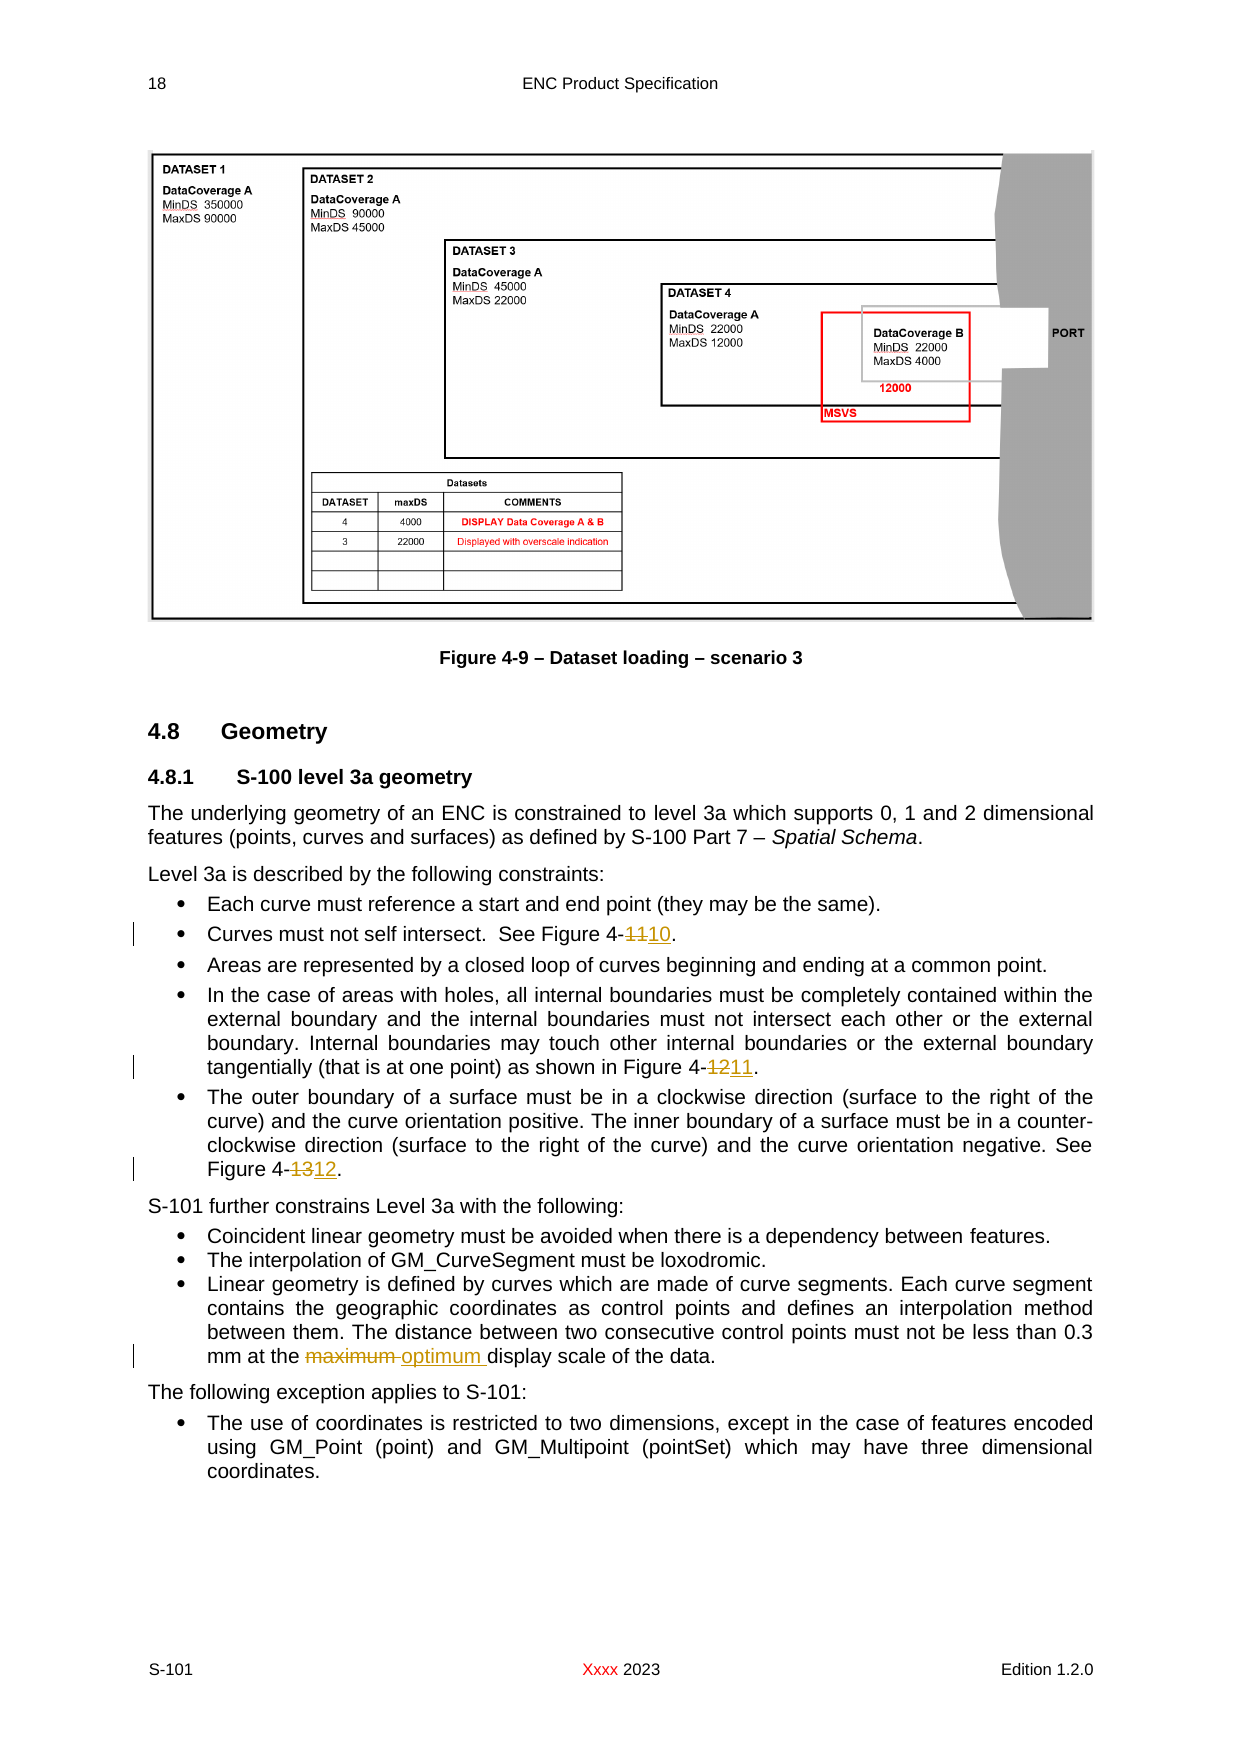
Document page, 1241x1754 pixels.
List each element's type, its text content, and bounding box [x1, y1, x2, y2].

list Linear geometry is defined by curves which are made of curve segments. Each curve segment contains the geographic coordinates as control points and defines an interpolation method between them. The distance between two consecutive control points must not be less than 0.3 mm at the display scale of the data. [177, 1272, 1094, 1368]
list In the case of areas with holes, all internal boundaries must be completely contained within the external boundary and the internal boundaries must not intersect each other or the external boundary. Internal boundaries may touch other internal boundaries or the external boundary tangentially (that is at one point) as shown in Figure 4-. [177, 983, 1094, 1079]
list The outer boundary of a surface must be in a clockwise direction (surface to the right of the curve) and the curve orientation positive. The inner boundary of a surface must be in a counter-clockwise direction (surface to the right of the curve) and the curve orientation negative. See Figure 4-. [177, 1085, 1094, 1181]
text Level 3a is described by the following constraints: [148, 862, 1094, 886]
text Figure 4-9 – Dataset loading – scenario 3 [148, 647, 1094, 669]
list The interpolation of GM_CurveSegment must be loxodromic. [177, 1248, 1094, 1272]
list Coincident linear geometry must be avoided when there is a dependency between features. [177, 1224, 1094, 1248]
picture [147, 150, 1095, 622]
list The use of coordinates is restricted to two dimensions, except in the case of features encoded using GM_Point (point) and GM_Multipoint (pointSet) which may have three dimensional coordinates. [177, 1410, 1094, 1482]
subtitle Geometry [148, 718, 1094, 744]
text The underlying geometry of an ENC is constrained to level 3a which supports 0, 1 and 2 dimensional features (points, curves and surfaces) as defined by S-100 Part 7 – Spatial Schema. [148, 801, 1094, 849]
text The following exception applies to S-101: [148, 1380, 1094, 1404]
list Areas are represented by a closed loop of curves beginning and ending at a common point. [177, 952, 1094, 977]
text S-101 further constrains Level 3a with the following: [148, 1193, 1094, 1217]
subtitle S-100 level 3a geometry [148, 765, 1094, 789]
list Curves must not self intersect. See Figure 4-. [177, 922, 1094, 946]
list Each curve must reference a start and end point (they may be the same). [177, 892, 1094, 916]
